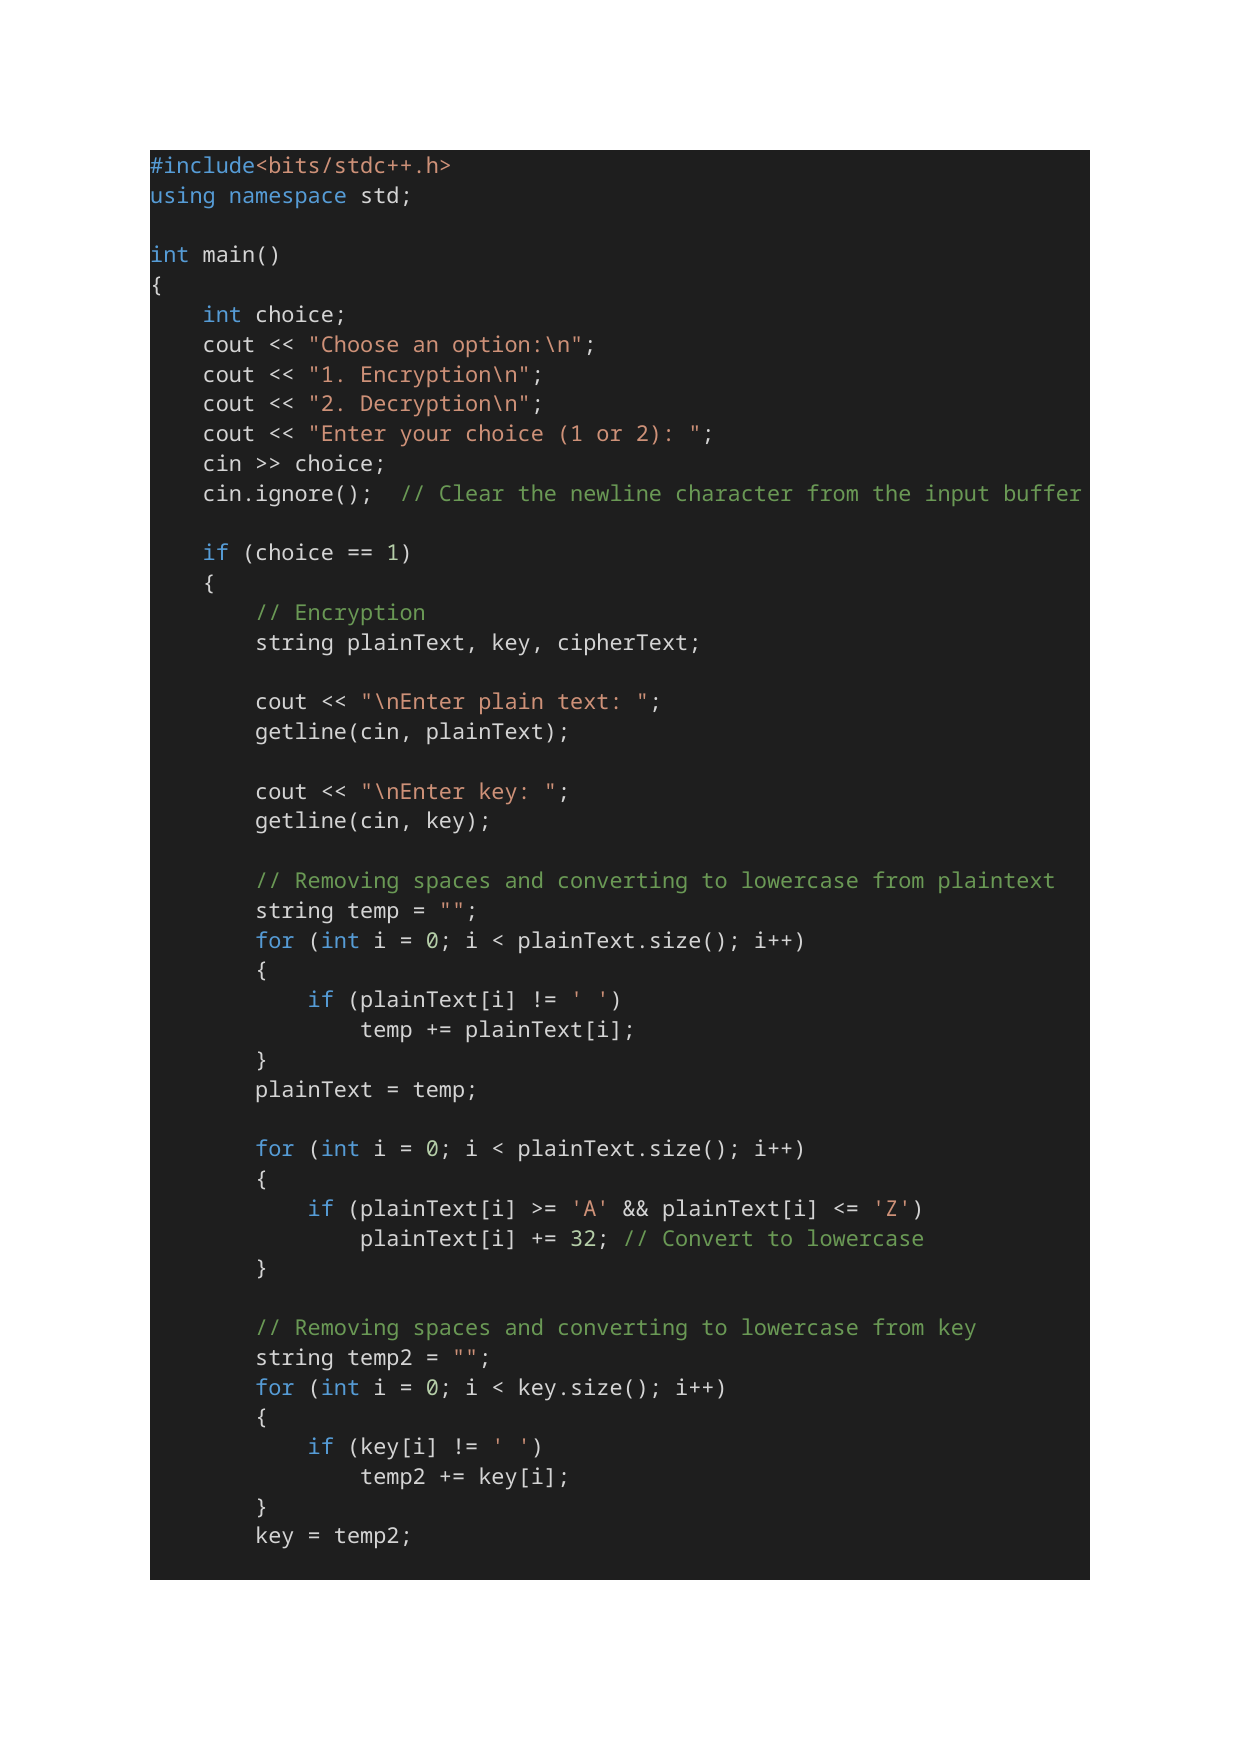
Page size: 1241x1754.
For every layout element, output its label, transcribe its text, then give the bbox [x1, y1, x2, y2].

text { [150, 567, 1090, 597]
text key = temp2; [150, 1520, 1090, 1550]
text cout << "Choose an option:\n"; [150, 329, 1090, 358]
text string temp2 = ""; [150, 1342, 1090, 1371]
text getline(cin, plainText); [150, 716, 1090, 746]
text int choice; [150, 299, 1090, 329]
text cout << "2. Decryption\n"; [150, 388, 1090, 418]
text if (choice == 1) [150, 537, 1090, 567]
text { [150, 269, 1090, 299]
text string plainText, key, cipherText; [150, 627, 1090, 656]
text cin.ignore(); // Clear the newline character from the input buffer [150, 478, 1090, 507]
text string temp = ""; [150, 895, 1090, 924]
text // Removing spaces and converting to lowercase from key [150, 1312, 1090, 1342]
text if (key[i] != ' ') [150, 1431, 1090, 1461]
text cout << "\nEnter key: "; [150, 776, 1090, 805]
text { [150, 954, 1090, 984]
text temp += plainText[i]; [150, 1014, 1090, 1044]
text for (int i = 0; i < plainText.size(); i++) [150, 1133, 1090, 1163]
text #include<bits/stdc++.h> [150, 150, 1090, 180]
text for (int i = 0; i < key.size(); i++) [150, 1371, 1090, 1401]
text cout << "1. Encryption\n"; [150, 358, 1090, 388]
text { [150, 1401, 1090, 1431]
text using namespace std; [150, 180, 1090, 209]
text plainText[i] += 32; // Convert to lowercase [150, 1222, 1090, 1252]
text temp2 += key[i]; [150, 1461, 1090, 1491]
text } [150, 1252, 1090, 1282]
text } [150, 1491, 1090, 1520]
text int main() [150, 239, 1090, 269]
text plainText = temp; [150, 1073, 1090, 1103]
text if (plainText[i] >= 'A' && plainText[i] <= 'Z') [150, 1193, 1090, 1222]
text cout << "\nEnter plain text: "; [150, 686, 1090, 716]
text getline(cin, key); [150, 805, 1090, 835]
text // Encryption [150, 597, 1090, 627]
text } [150, 1044, 1090, 1073]
text // Removing spaces and converting to lowercase from plaintext [150, 865, 1090, 895]
text { [150, 1163, 1090, 1193]
text if (plainText[i] != ' ') [150, 984, 1090, 1014]
text for (int i = 0; i < plainText.size(); i++) [150, 924, 1090, 954]
text cin >> choice; [150, 448, 1090, 478]
text cout << "Enter your choice (1 or 2): "; [150, 418, 1090, 448]
